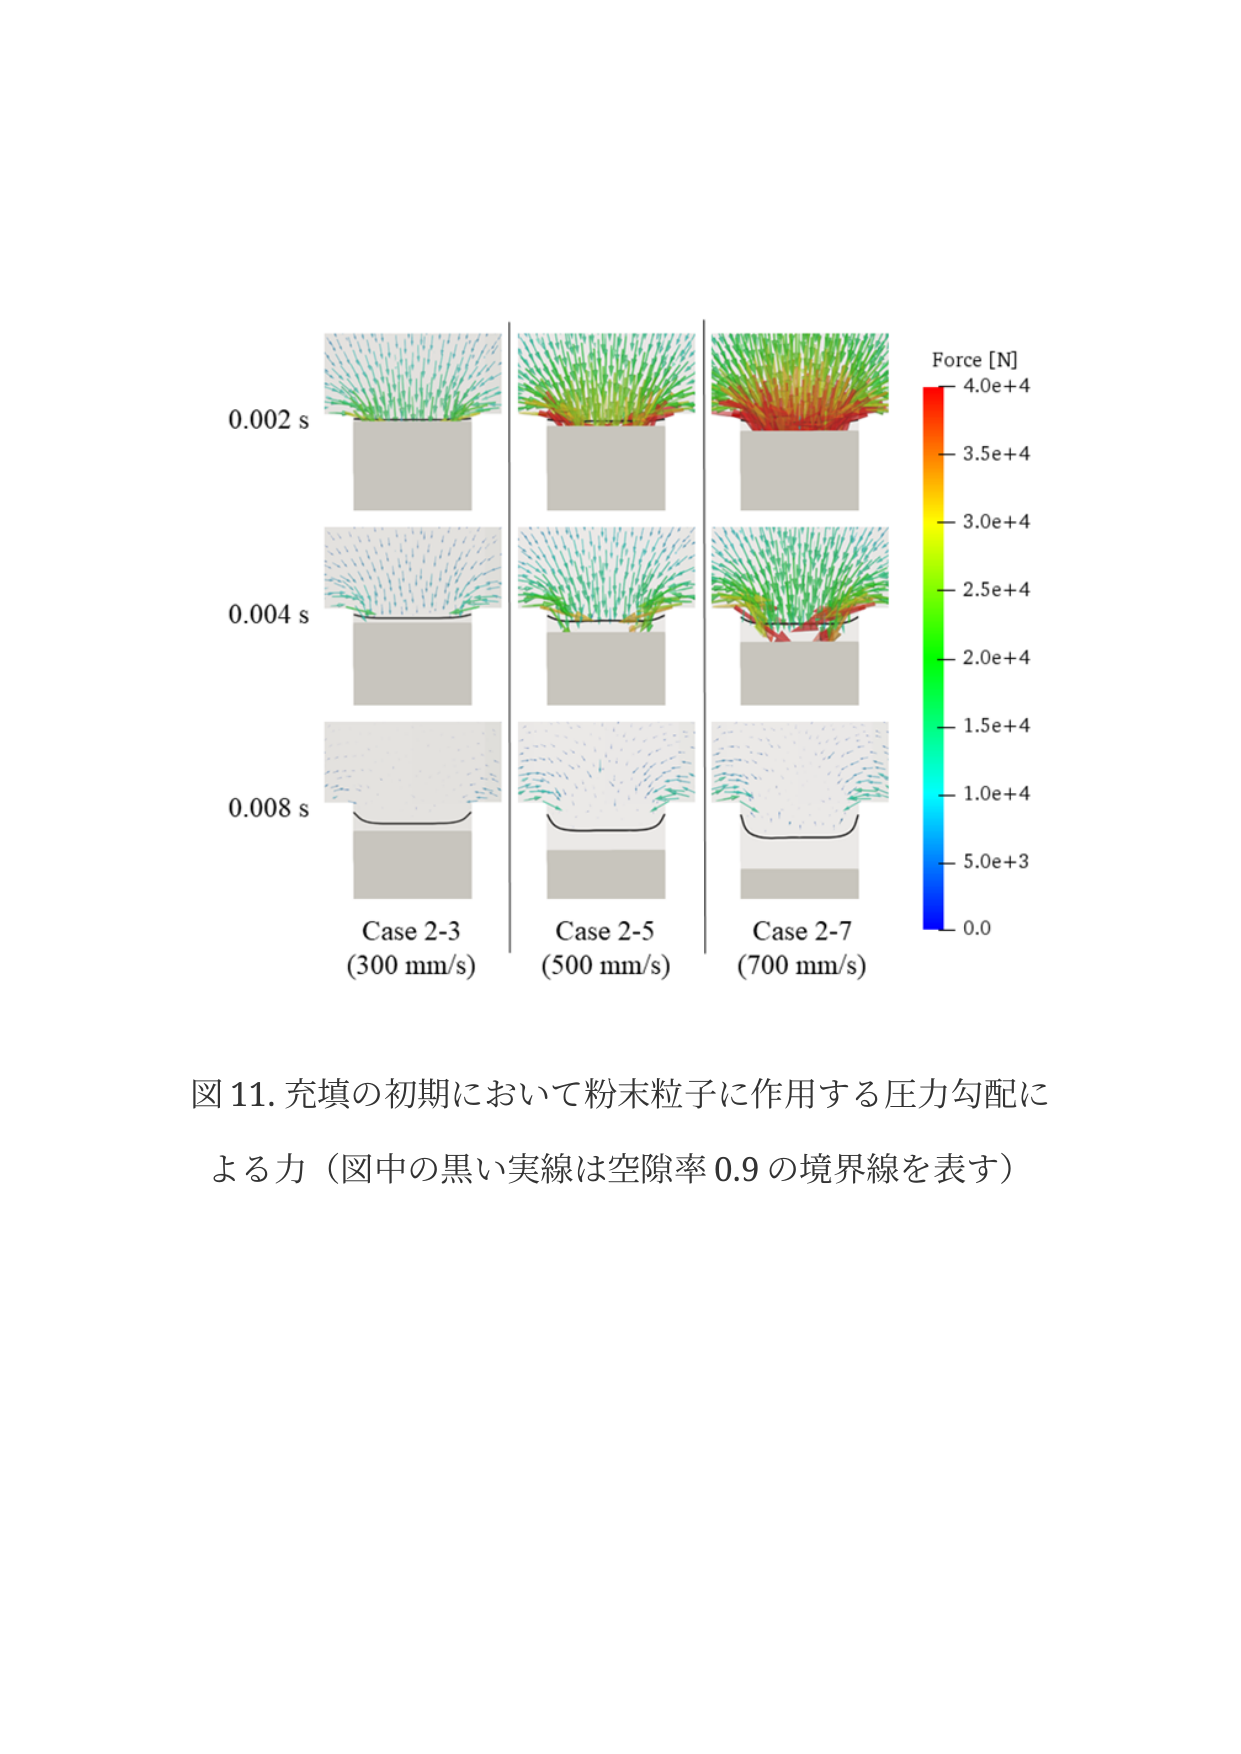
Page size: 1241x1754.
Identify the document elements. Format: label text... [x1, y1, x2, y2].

picture [177, 312, 1063, 1000]
text 図11. 充填の初期において粉末粒子に作用する圧力勾配による力（図中の黒い実線は空隙率0.9の境界線を表す） [177, 1054, 1063, 1204]
